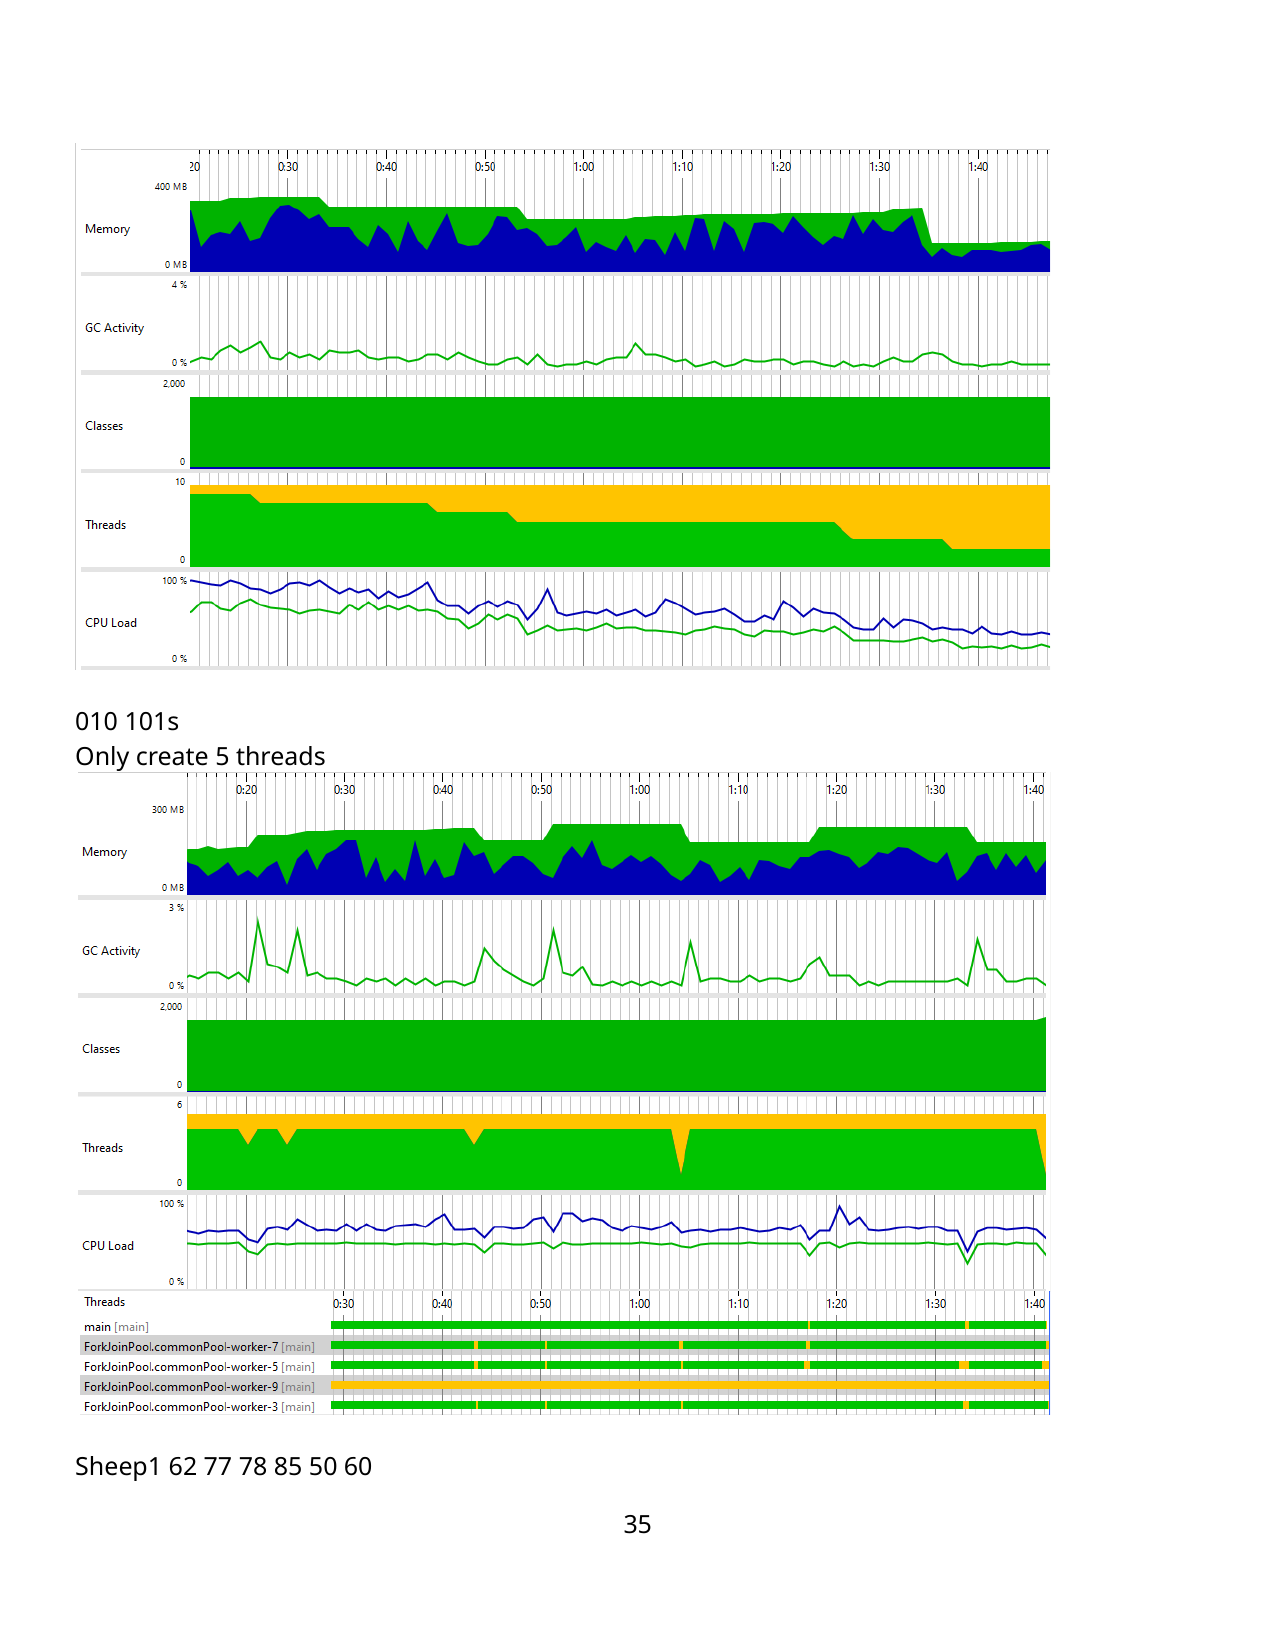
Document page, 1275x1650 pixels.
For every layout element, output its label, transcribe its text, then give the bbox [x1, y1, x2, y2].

picture [75, 772, 1050, 1415]
picture [75, 143, 1050, 670]
text 010 101s [75, 704, 1200, 738]
text Sheep1 62 77 78 85 50 60 [75, 1448, 1200, 1482]
text Only create 5 threads [75, 738, 1200, 772]
